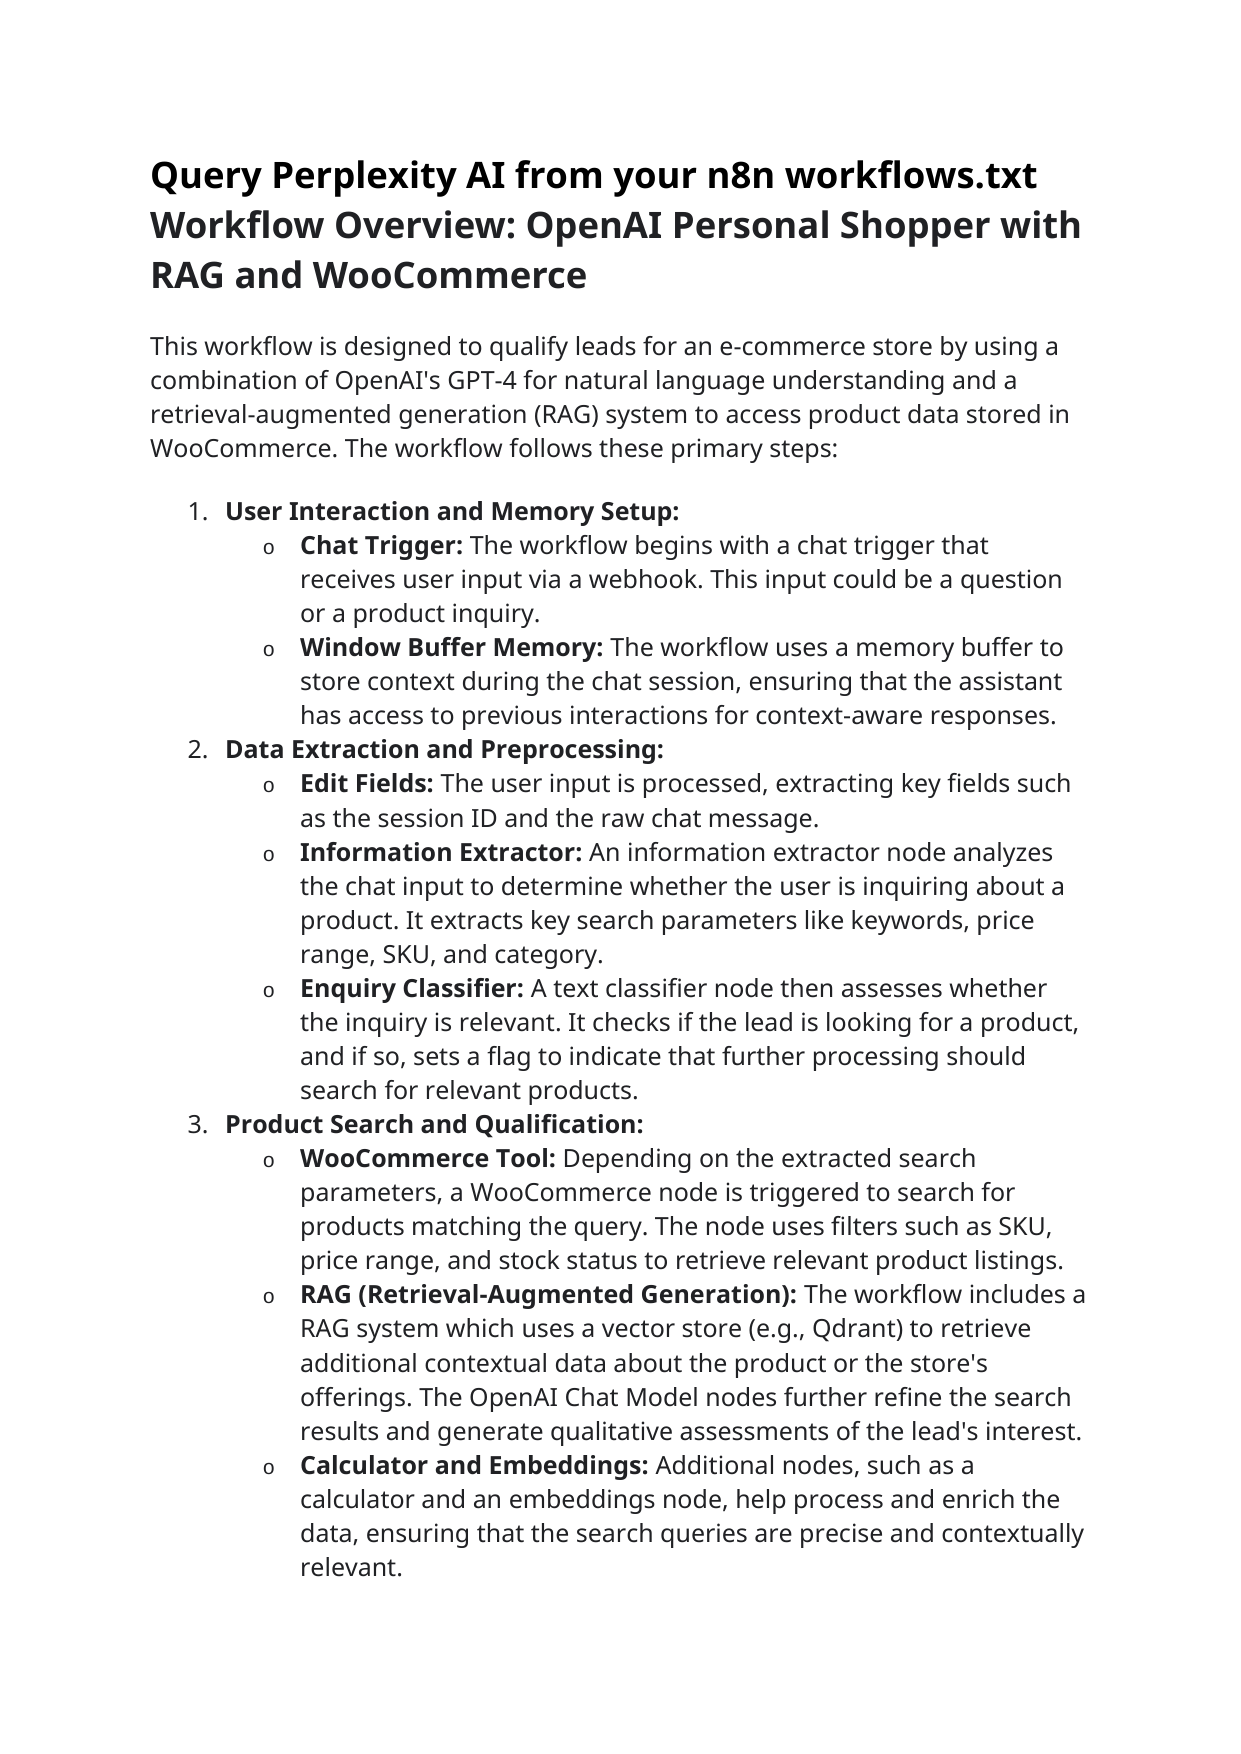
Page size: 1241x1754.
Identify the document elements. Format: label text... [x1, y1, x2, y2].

list RAG (Retrieval-Augmented Generation): The workflow includes a RAG system which uses a vector store (e.g., Qdrant) to retrieve additional contextual data about the product or the store's offerings. The OpenAI Chat Model nodes further refine the search results and generate qualitative assessments of the lead's interest. [262, 1277, 1090, 1447]
list WooCommerce Tool: Depending on the extracted search parameters, a WooCommerce node is triggered to search for products matching the query. The node uses filters such as SKU, price range, and stock status to retrieve relevant product listings. [262, 1141, 1090, 1277]
list Information Extractor: An information extractor node analyzes the chat input to determine whether the user is inquiring about a product. It extracts key search parameters like keywords, price range, SKU, and category. [262, 834, 1090, 971]
text This workflow is designed to qualify leads for an e-commerce store by using a combination of OpenAI's GPT-4 for natural language understanding and a retrieval-augmented generation (RAG) system to access product data stored in WooCommerce. The workflow follows these primary steps: [150, 328, 1090, 464]
list Calculator and Embeddings: Additional nodes, such as a calculator and an embeddings node, help process and enrich the data, ensuring that the search queries are precise and contextually relevant. [262, 1447, 1090, 1584]
list Enquiry Classifier: A text classifier node then assesses whether the inquiry is relevant. It checks if the lead is looking for a product, and if so, sets a flag to indicate that further processing should search for relevant products. [262, 971, 1090, 1107]
text Query Perplexity AI from your n8n workflows.txt [150, 150, 1090, 200]
list Window Buffer Memory: The workflow uses a memory buffer to store context during the chat session, ensuring that the assistant has access to previous interactions for context-aware responses. [262, 630, 1090, 732]
list Chat Trigger: The workflow begins with a chat trigger that receives user input via a webhook. This input could be a question or a product inquiry. [262, 528, 1090, 630]
list Data Extraction and Preprocessing: [187, 732, 1090, 766]
list Edit Fields: The user input is processed, extracting key fields such as the session ID and the raw chat message. [262, 766, 1090, 834]
list User Interaction and Memory Setup: [187, 494, 1090, 528]
list Product Search and Qualification: [187, 1107, 1090, 1141]
text Workflow Overview: OpenAI Personal Shopper with RAG and WooCommerce [150, 200, 1090, 299]
